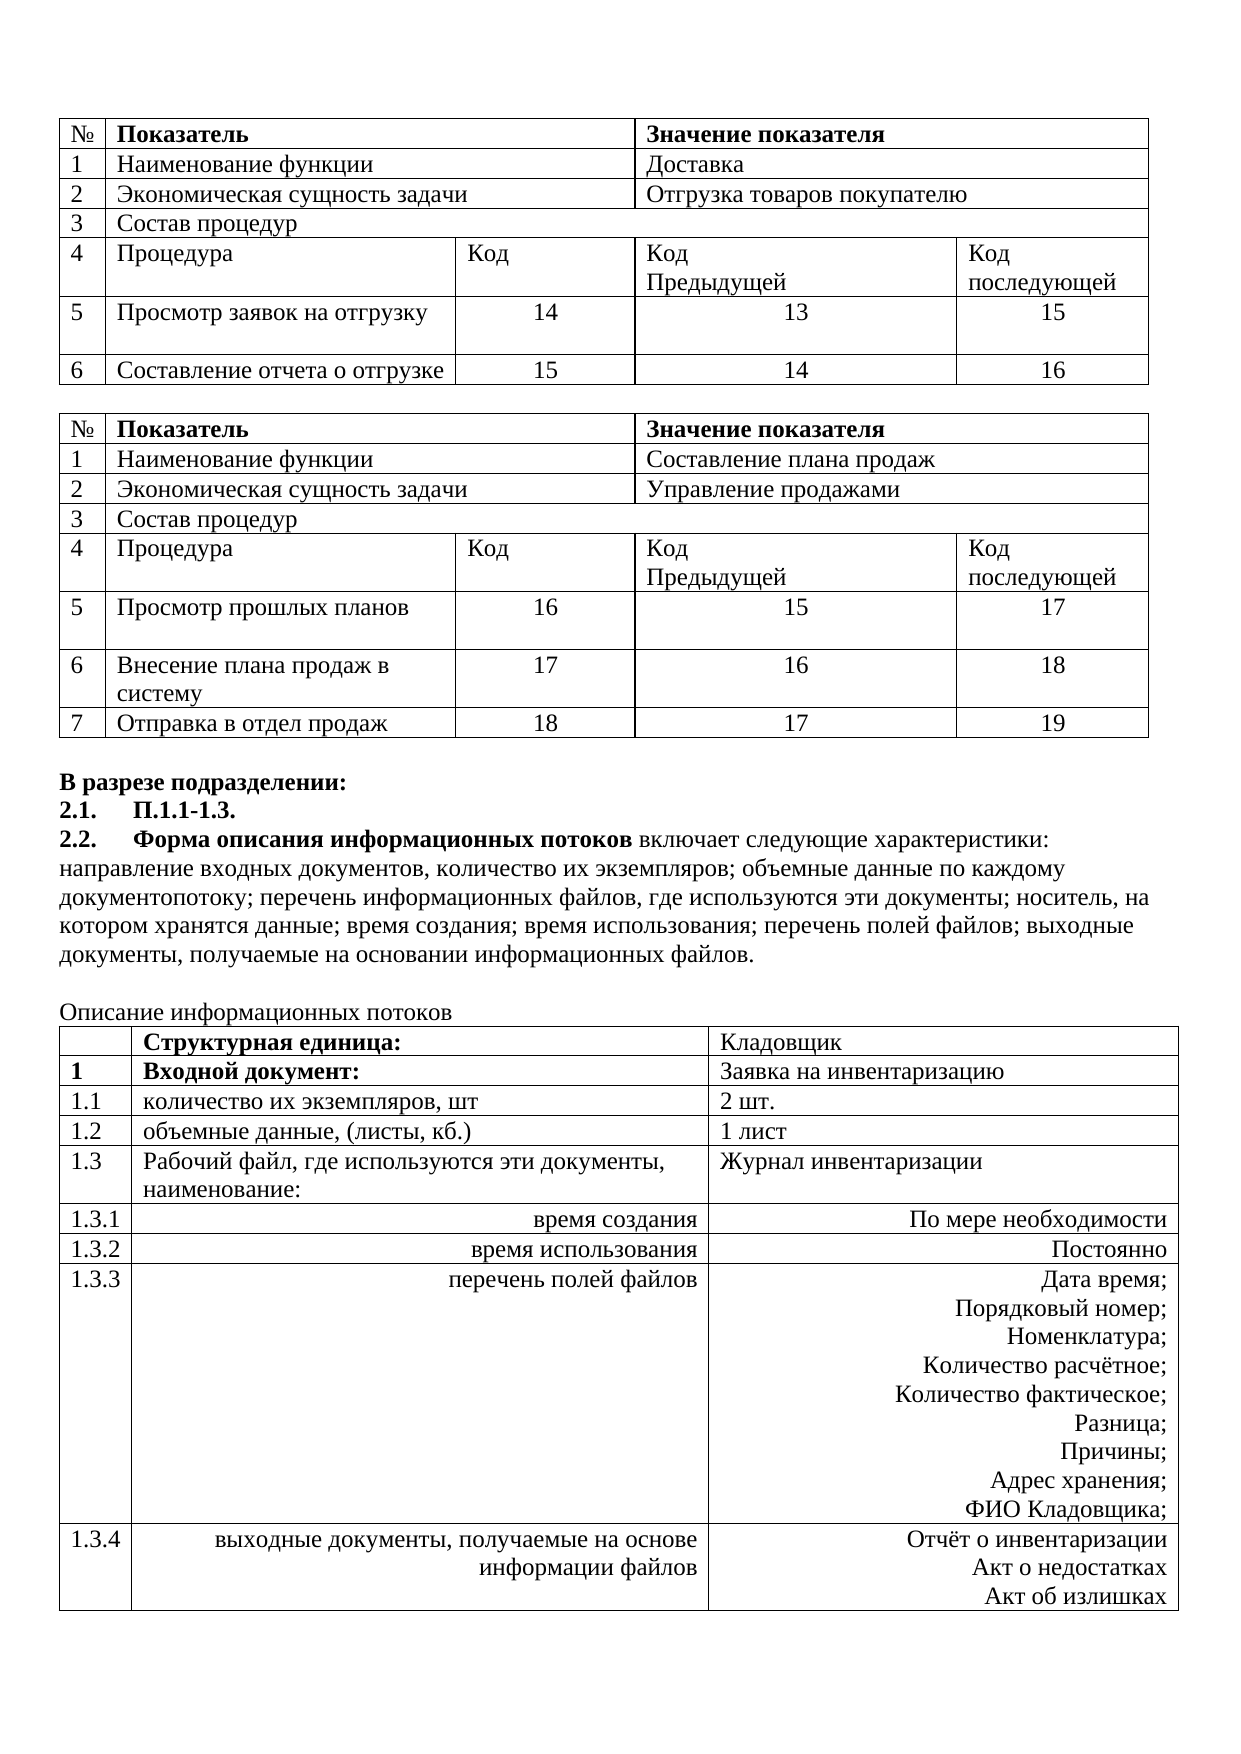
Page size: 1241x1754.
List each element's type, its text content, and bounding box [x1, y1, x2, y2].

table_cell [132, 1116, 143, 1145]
table_cell 4 [60, 238, 105, 296]
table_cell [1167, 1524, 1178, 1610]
table_cell 15 [636, 592, 956, 649]
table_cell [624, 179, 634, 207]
table_cell Дата время; Порядковый номер; Номенклатура; Количество расчётное; Количество фактическое; Разница; Причины; Адрес хранения; ФИО Кладовщика; [709, 1264, 1178, 1523]
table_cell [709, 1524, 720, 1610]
table_cell 4 [60, 534, 105, 591]
table_cell 1.3.4 [60, 1524, 131, 1610]
text 2.1. П.1.1-1.3. [59, 796, 1152, 824]
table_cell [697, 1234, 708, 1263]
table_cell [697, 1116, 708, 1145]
text 2.2. Форма описания информационных потоков включает следующие характеристики: направление входных документов, количество их экземпляров; объемные данные по каждому документопотоку; перечень информационных файлов, где используются эти документы; носитель, на котором хранятся данные; время создания; время использования; перечень полей файлов; выходные документы, получаемые на основании информационных файлов. [59, 824, 1152, 968]
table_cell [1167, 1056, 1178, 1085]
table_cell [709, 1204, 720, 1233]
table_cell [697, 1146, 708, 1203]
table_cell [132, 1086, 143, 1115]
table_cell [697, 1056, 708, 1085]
table_cell 6 [60, 650, 105, 707]
table_cell 1.3.3 [60, 1264, 131, 1523]
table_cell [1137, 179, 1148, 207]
table_cell 17 [456, 650, 634, 707]
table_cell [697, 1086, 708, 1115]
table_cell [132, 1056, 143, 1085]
table_cell 16 [636, 650, 956, 707]
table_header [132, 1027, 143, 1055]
table_cell 1.3 [60, 1146, 131, 1203]
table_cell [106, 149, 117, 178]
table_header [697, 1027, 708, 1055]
table_cell 16 [456, 592, 634, 649]
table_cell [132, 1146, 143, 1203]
table_cell Процедура [106, 238, 455, 296]
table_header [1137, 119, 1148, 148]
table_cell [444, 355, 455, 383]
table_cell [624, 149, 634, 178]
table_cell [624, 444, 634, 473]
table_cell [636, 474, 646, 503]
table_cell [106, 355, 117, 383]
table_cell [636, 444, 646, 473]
table_cell Код [456, 534, 634, 591]
table_cell Просмотр заявок на отгрузку [106, 297, 455, 354]
table_cell Код [456, 238, 634, 296]
table_cell 15 [957, 297, 1148, 354]
text Описание информационных потоков [59, 997, 1152, 1026]
table_cell Процедура [106, 534, 455, 591]
table_cell 5 [60, 297, 105, 354]
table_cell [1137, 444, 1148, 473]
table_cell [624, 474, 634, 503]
table_cell выходные документы, получаемые на основе информации файлов [132, 1524, 708, 1610]
table_cell 17 [957, 592, 1148, 649]
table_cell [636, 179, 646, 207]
table_header [120, 1027, 131, 1055]
table_cell 14 [456, 297, 634, 354]
table_cell 18 [957, 650, 1148, 707]
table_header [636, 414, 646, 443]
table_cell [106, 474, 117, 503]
table_cell Журнал инвентаризации [709, 1146, 1178, 1203]
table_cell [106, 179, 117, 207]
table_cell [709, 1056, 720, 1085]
table_cell 5 [60, 592, 105, 649]
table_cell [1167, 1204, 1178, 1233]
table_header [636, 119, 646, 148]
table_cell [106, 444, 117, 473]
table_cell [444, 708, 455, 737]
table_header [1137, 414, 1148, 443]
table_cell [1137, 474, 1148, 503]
table_header [60, 1027, 70, 1055]
text В разрезе подразделении: [59, 767, 1152, 796]
table_cell 13 [636, 297, 956, 354]
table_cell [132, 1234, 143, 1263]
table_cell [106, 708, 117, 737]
table_cell перечень полей файлов [132, 1264, 708, 1523]
table_cell Просмотр прошлых планов [106, 592, 455, 649]
